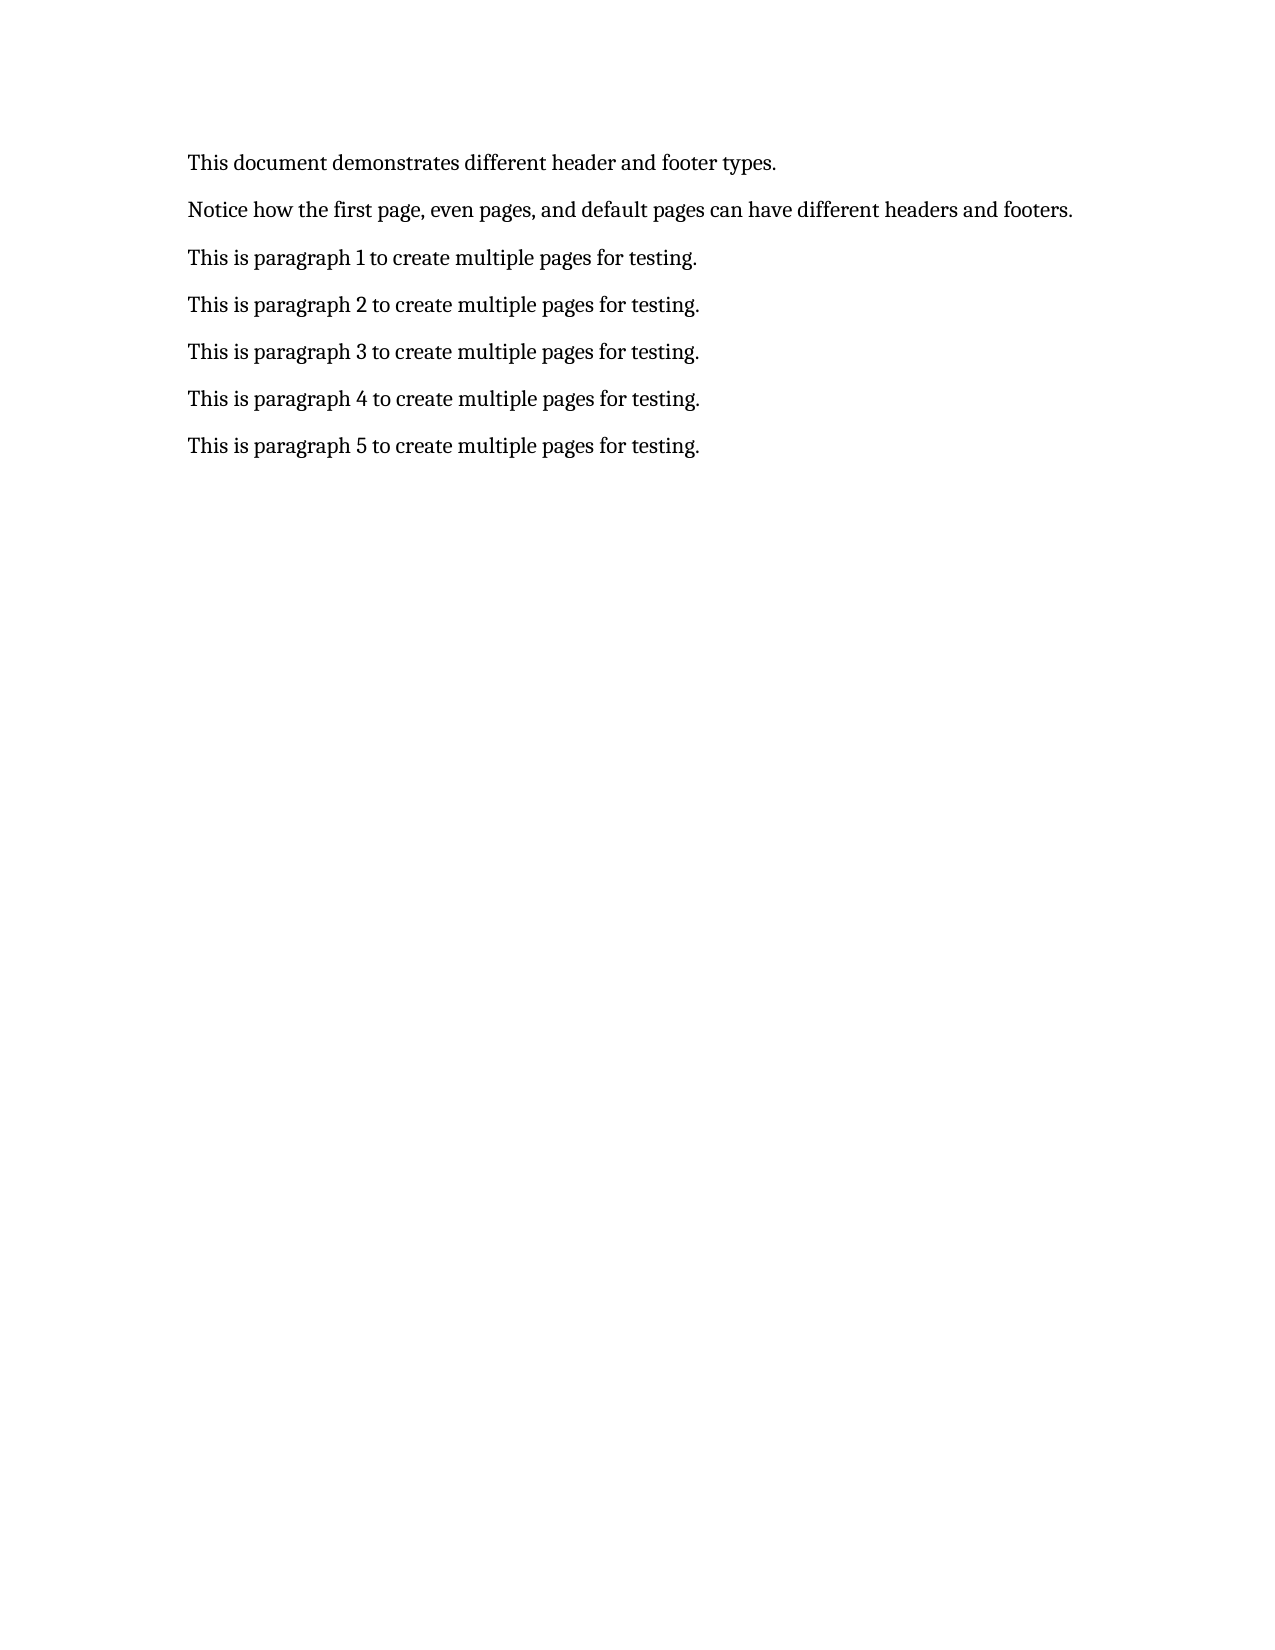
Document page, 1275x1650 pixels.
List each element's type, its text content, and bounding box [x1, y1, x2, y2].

text This is paragraph 5 to create multiple pages for testing. [187, 433, 1087, 459]
text Notice how the first page, even pages, and default pages can have different headers and footers. [187, 197, 1087, 223]
text This is paragraph 2 to create multiple pages for testing. [187, 292, 1087, 318]
text This document demonstrates different header and footer types. [187, 150, 1087, 176]
text This is paragraph 1 to create multiple pages for testing. [187, 244, 1087, 271]
text This is paragraph 3 to create multiple pages for testing. [187, 339, 1087, 365]
text This is paragraph 4 to create multiple pages for testing. [187, 386, 1087, 412]
